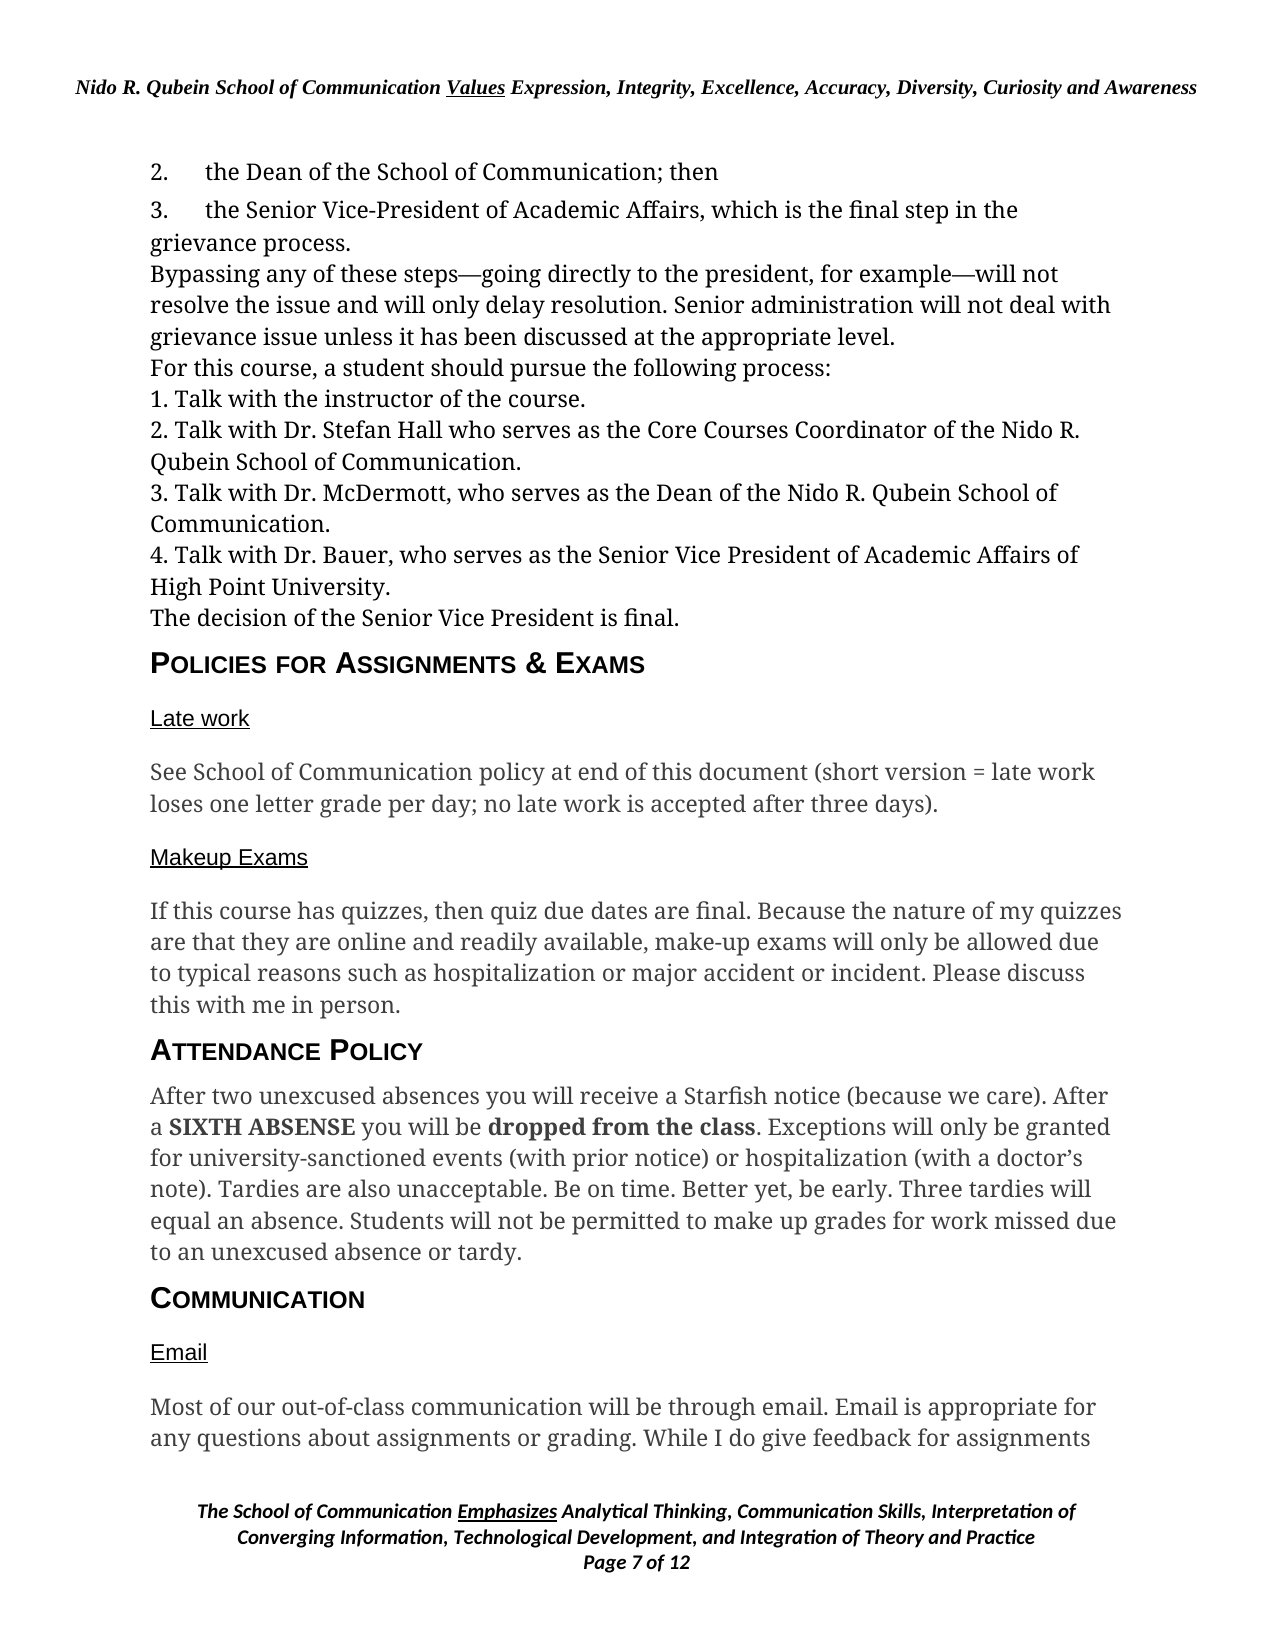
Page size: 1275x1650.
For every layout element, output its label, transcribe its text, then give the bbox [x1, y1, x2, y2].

text Email [150, 1339, 1125, 1366]
text After two unexcused absences you will receive a Starfish notice (because we care). After a SIXTH ABSENSE you will be dropped from the class. Exceptions will only be granted for university-sanctioned events (with prior notice) or hospitalization (with a doctor’s note). Tardies are also unacceptable. Be on time. Better yet, be early. Three tardies will equal an absence. Students will not be permitted to make up grades for work missed due to an unexcused absence or tardy. [150, 1079, 1125, 1267]
text Late work [150, 705, 1125, 732]
text See School of Communication policy at end of this document (short version = late work loses one letter grade per day; no late work is accepted after three days). [150, 756, 1125, 819]
text For this course, a student should pursue the following process: [150, 352, 1125, 383]
text The decision of the Senior Vice President is final. [150, 602, 1125, 633]
text 3. Talk with Dr. McDermott, who serves as the Dean of the Nido R. Qubein School of Communication. [150, 477, 1125, 539]
text Bypassing any of these steps—going directly to the president, for example—will not resolve the issue and will only delay resolution. Senior administration will not deal with grievance issue unless it has been discussed at the appropriate level. [150, 258, 1125, 352]
text 1. Talk with the instructor of the course. [150, 383, 1125, 414]
text 4. Talk with Dr. Bauer, who serves as the Senior Vice President of Academic Affairs of High Point University. [150, 539, 1125, 602]
text 2. Talk with Dr. Stefan Hall who serves as the Core Courses Coordinator of the Nido R. Qubein School of Communication. [150, 414, 1125, 477]
text 2. the Dean of the School of Communication; then [150, 150, 1125, 188]
text Policies for Assignments & Exams [150, 645, 1125, 680]
text Attendance Policy [150, 1032, 1125, 1067]
text Makeup Exams [150, 844, 1125, 870]
text Communication [150, 1279, 1125, 1314]
text 3. the Senior Vice-President of Academic Affairs, which is the final step in the grievance process. [150, 188, 1125, 258]
text If this course has quizzes, then quiz due dates are final. Because the nature of my quizzes are that they are online and readily available, make-up exams will only be allowed due to typical reasons such as hospitalization or major accident or incident. Please discuss this with me in person. [150, 895, 1125, 1020]
